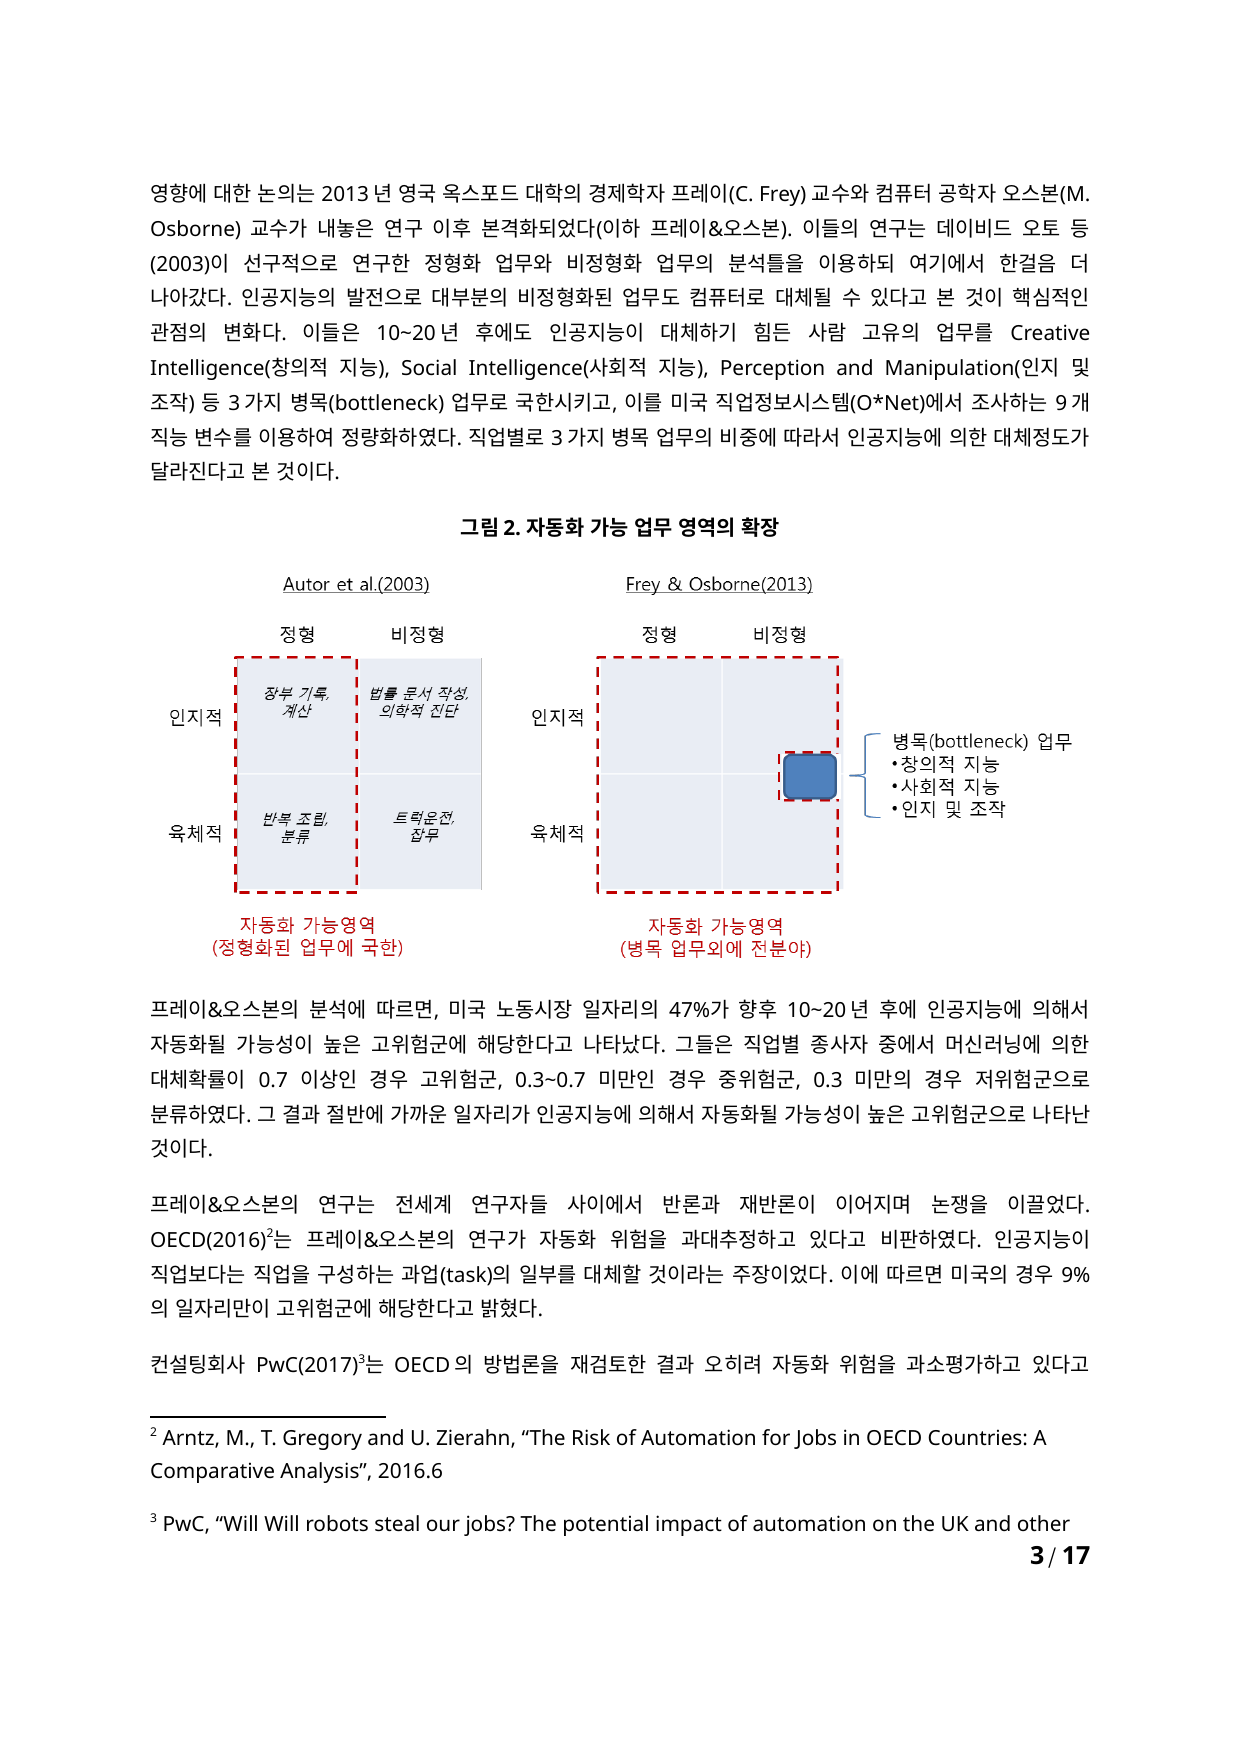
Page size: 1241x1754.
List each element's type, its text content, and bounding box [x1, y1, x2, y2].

text 프레이&오스본의 분석에 따르면, 미국 노동시장 일자리의 47%가 향후 10~20년 후에 인공지능에 의해서 자동화될 가능성이 높은 고위험군에 해당한다고 나타났다. 그들은 직업별 종사자 중에서 머신러닝에 의한 대체확률이 0.7 이상인 경우 고위험군, 0.3~0.7 미만인 경우 중위험군, 0.3 미만의 경우 저위험군으로 분류하였다. 그 결과 절반에 가까운 일자리가 인공지능에 의해서 자동화될 가능성이 높은 고위험군으로 나타난 것이다. [150, 993, 1090, 1163]
picture [156, 566, 1084, 969]
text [150, 1348, 1090, 1378]
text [150, 177, 1090, 486]
text 프레이&오스본의 연구는 전세계 연구자들 사이에서 반론과 재반론이 이어지며 논쟁을 이끌었다. OECD(2016)는 프레이&오스본의 연구가 자동화 위험을 과대추정하고 있다고 비판하였다. 인공지능이 직업보다는 직업을 구성하는 과업(task)의 일부를 대체할 것이라는 주장이었다. 이에 따르면 미국의 경우 9%의 일자리만이 고위험군에 해당한다고 밝혔다. [150, 1188, 1090, 1323]
text 그림2. 자동화 가능 업무 영역의 확장 [150, 511, 1090, 541]
